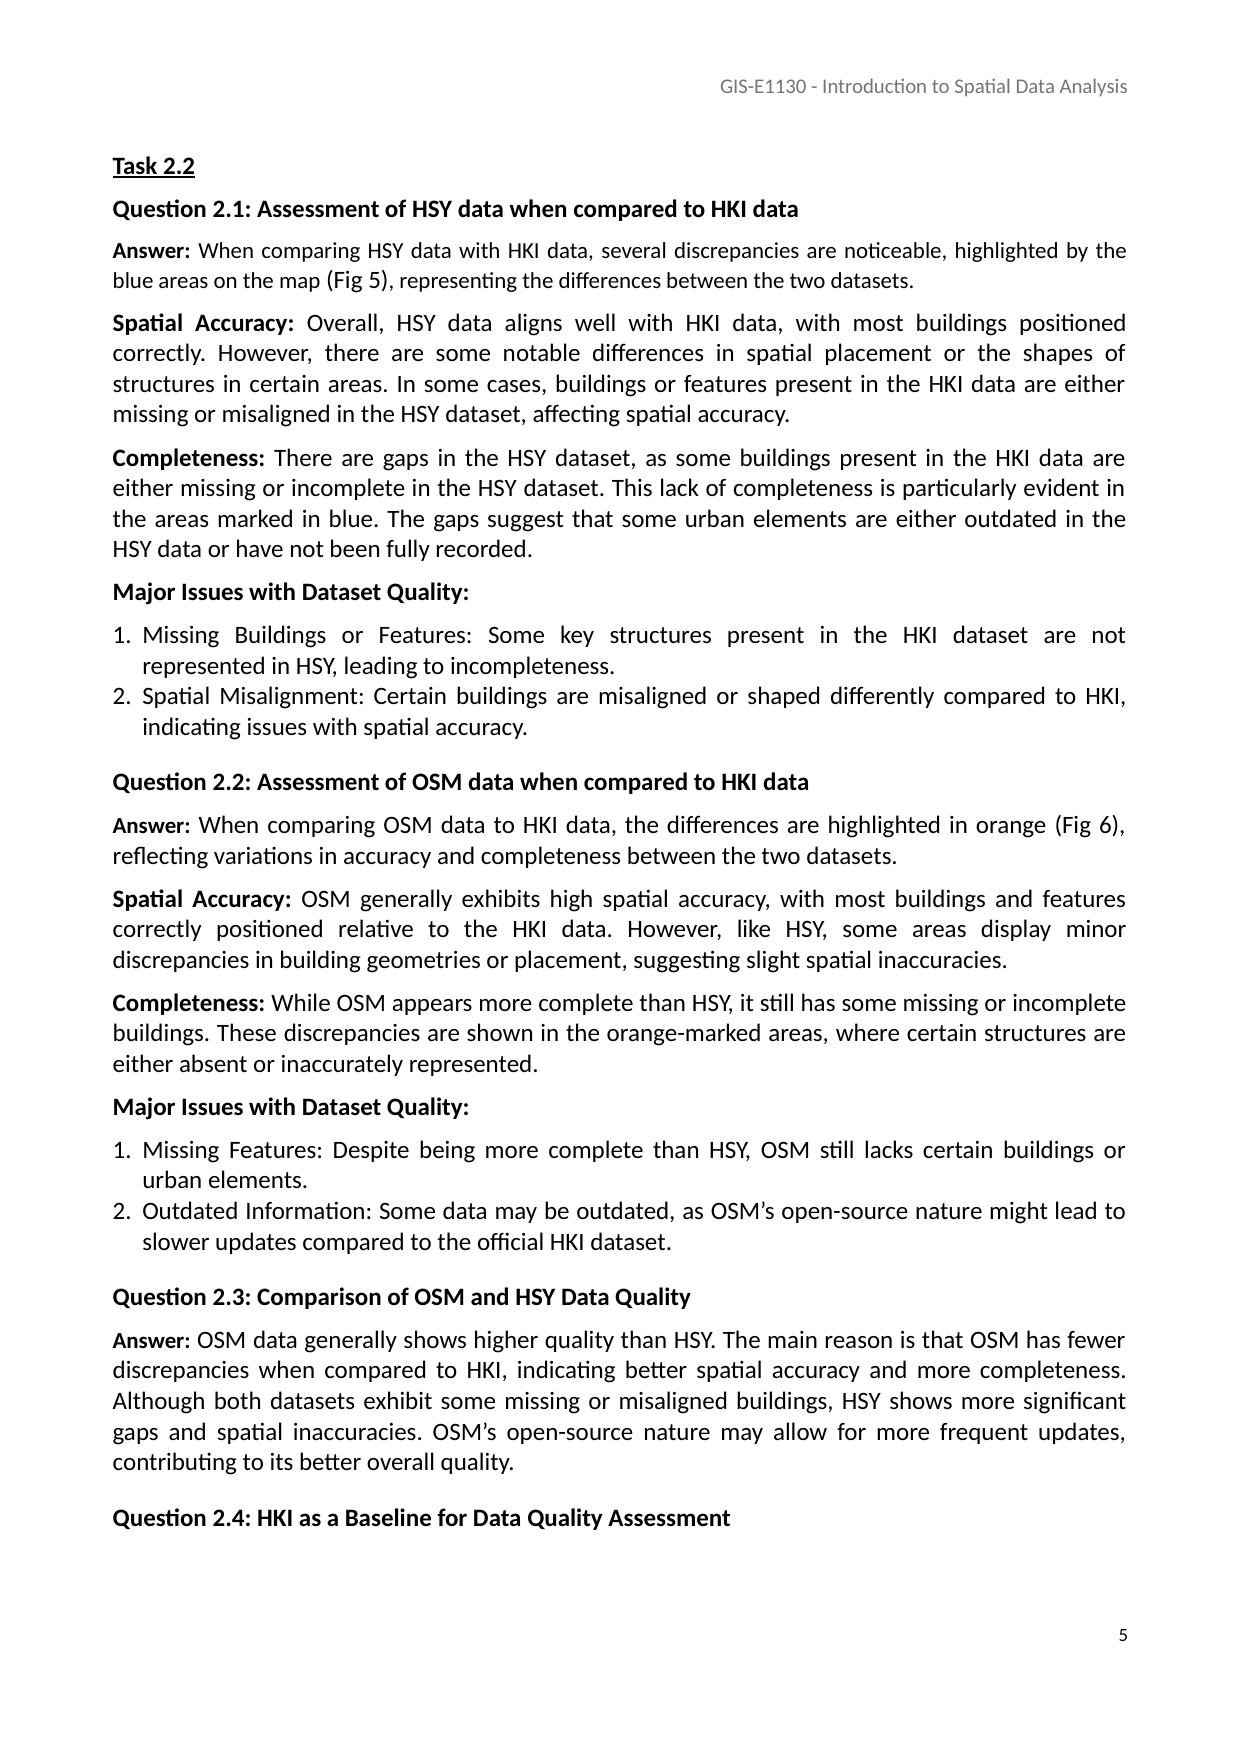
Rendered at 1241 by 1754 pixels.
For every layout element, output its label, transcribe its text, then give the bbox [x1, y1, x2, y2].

text Question 2.3: Comparison of OSM and HSY Data Quality [112, 1281, 1128, 1312]
list Spatial Misalignment: Certain buildings are misaligned or shaped differently compared to HKI, indicating issues with spatial accuracy. [112, 680, 1128, 741]
text Question 2.1: Assessment of HSY data when compared to HKI data [112, 193, 1128, 223]
text Answer: When comparing HSY data with HKI data, several discrepancies are noticeable, highlighted by the blue areas on the map (Fig 5), representing the differences between the two datasets. [112, 236, 1128, 294]
text Answer: When comparing OSM data to HKI data, the differences are highlighted in orange (Fig 6), reflecting variations in accuracy and completeness between the two datasets. [112, 809, 1128, 870]
text Major Issues with Dataset Quality: [112, 1091, 1128, 1122]
list Outdated Information: Some data may be outdated, as OSM’s open-source nature might lead to slower updates compared to the official HKI dataset. [112, 1195, 1128, 1256]
text Question 2.2: Assessment of OSM data when compared to HKI data [112, 766, 1128, 797]
text Completeness: While OSM appears more complete than HSY, it still has some missing or incomplete buildings. These discrepancies are shown in the orange-marked areas, where certain structures are either absent or inaccurately represented. [112, 987, 1128, 1078]
text Question 2.4: HKI as a Baseline for Data Quality Assessment [112, 1502, 1128, 1532]
list Missing Buildings or Features: Some key structures present in the HKI dataset are not represented in HSY, leading to incompleteness. [112, 619, 1128, 680]
text Task 2.2 [112, 150, 1128, 181]
text Answer: OSM data generally shows higher quality than HSY. The main reason is that OSM has fewer discrepancies when compared to HKI, indicating better spatial accuracy and more completeness. Although both datasets exhibit some missing or misaligned buildings, HSY shows more significant gaps and spatial inaccuracies. OSM’s open-source nature may allow for more frequent updates, contributing to its better overall quality. [112, 1324, 1128, 1477]
text Completeness: There are gaps in the HSY dataset, as some buildings present in the HKI data are either missing or incomplete in the HSY dataset. This lack of completeness is particularly evident in the areas marked in blue. The gaps suggest that some urban elements are either outdated in the HSY data or have not been fully recorded. [112, 442, 1128, 564]
text Spatial Accuracy: Overall, HSY data aligns well with HKI data, with most buildings positioned correctly. However, there are some notable differences in spatial placement or the shapes of structures in certain areas. In some cases, buildings or features present in the HKI data are either missing or misaligned in the HSY dataset, affecting spatial accuracy. [112, 307, 1128, 429]
text Spatial Accuracy: OSM generally exhibits high spatial accuracy, with most buildings and features correctly positioned relative to the HKI data. However, like HSY, some areas display minor discrepancies in building geometries or placement, suggesting slight spatial inaccuracies. [112, 883, 1128, 974]
list Missing Features: Despite being more complete than HSY, OSM still lacks certain buildings or urban elements. [112, 1134, 1128, 1195]
text Major Issues with Dataset Quality: [112, 576, 1128, 607]
